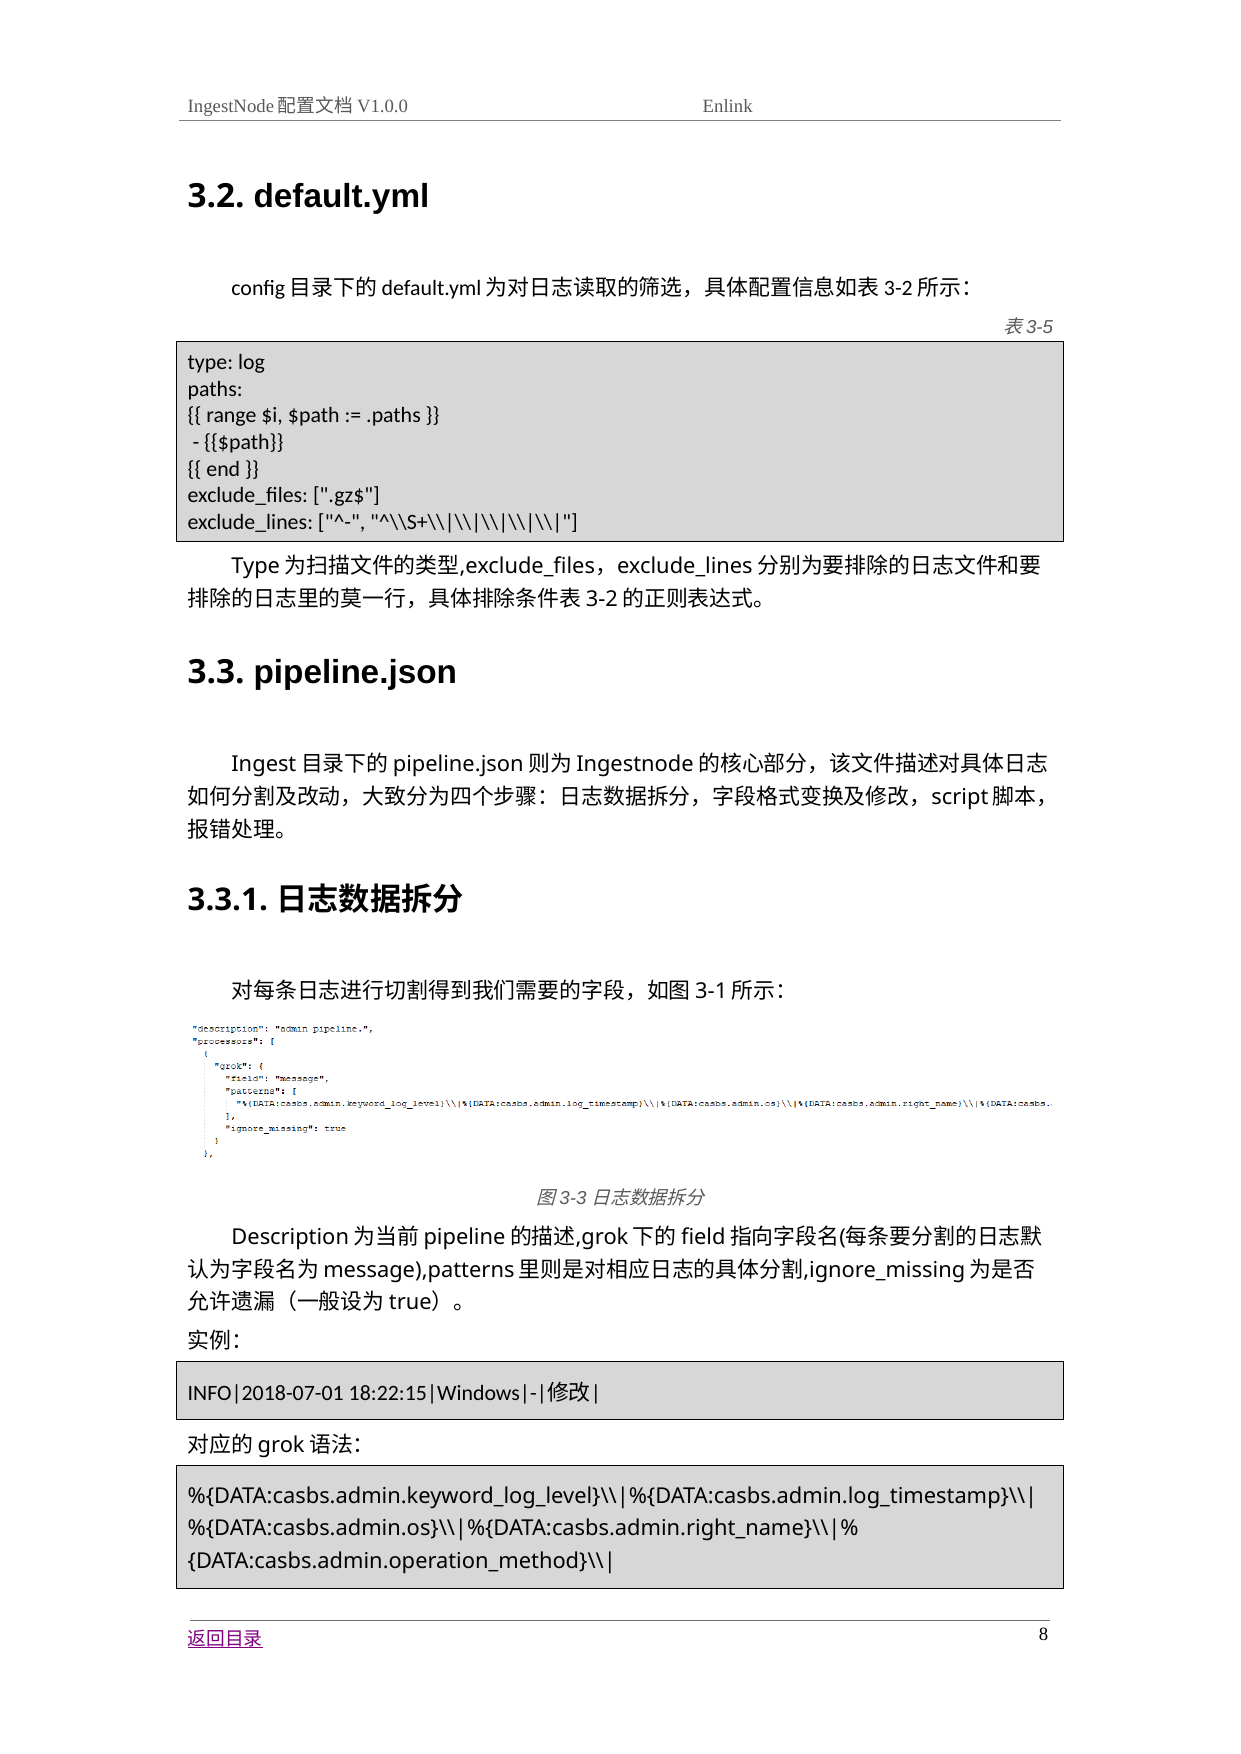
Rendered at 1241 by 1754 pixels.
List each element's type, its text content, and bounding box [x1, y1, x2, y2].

text 实例： [187, 1322, 1053, 1355]
subtitle pipeline.json [187, 638, 1053, 703]
table_header type: log paths: {{ range $i, $path := .paths }} - {{$path}} {{ end }} exclude_files: [".gz$"] exclude_lines: ["^-", "^\\S+\\|\\|\\|\\|\\|"] [177, 342, 1063, 541]
text Type为扫描文件的类型,exclude_files，exclude_lines分别为要排除的日志文件和要排除的日志里的莫一行，具体排除条件表3-2的正则表达式。 [187, 548, 1053, 613]
subtitle default.yml [187, 162, 1053, 227]
table_header INFO|2018-07-01 18:22:15|Windows|-|修改| [177, 1362, 1063, 1419]
subtitle 日志数据拆分 [187, 864, 1053, 929]
text 对应的grok语法： [187, 1426, 1053, 1459]
text Ingest目录下的pipeline.json则为Ingestnode的核心部分，该文件描述对具体日志如何分割及改动，大致分为四个步骤：日志数据拆分，字段格式变换及修改，script脚本，报错处理。 [187, 746, 1053, 844]
text Description为当前pipeline的描述,grok下的field指向字段名(每条要分割的日志默认为字段名为message),patterns里则是对相应日志的具体分割,ignore_missing为是否允许遗漏（一般设为true）。 [187, 1219, 1053, 1316]
table_header %{DATA:casbs.admin.keyword_log_level}\\|%{DATA:casbs.admin.log_timestamp}\\|%{DATA:casbs.admin.os}\\|%{DATA:casbs.admin.right_name}\\|%{DATA:casbs.admin.operation_method}\\| [177, 1466, 1063, 1588]
text 对每条日志进行切割得到我们需要的字段，如图3-1所示： [187, 972, 1053, 1005]
picture [187, 1023, 1052, 1162]
text config目录下的default.yml为对日志读取的筛选，具体配置信息如表3-2所示： [187, 270, 1053, 302]
